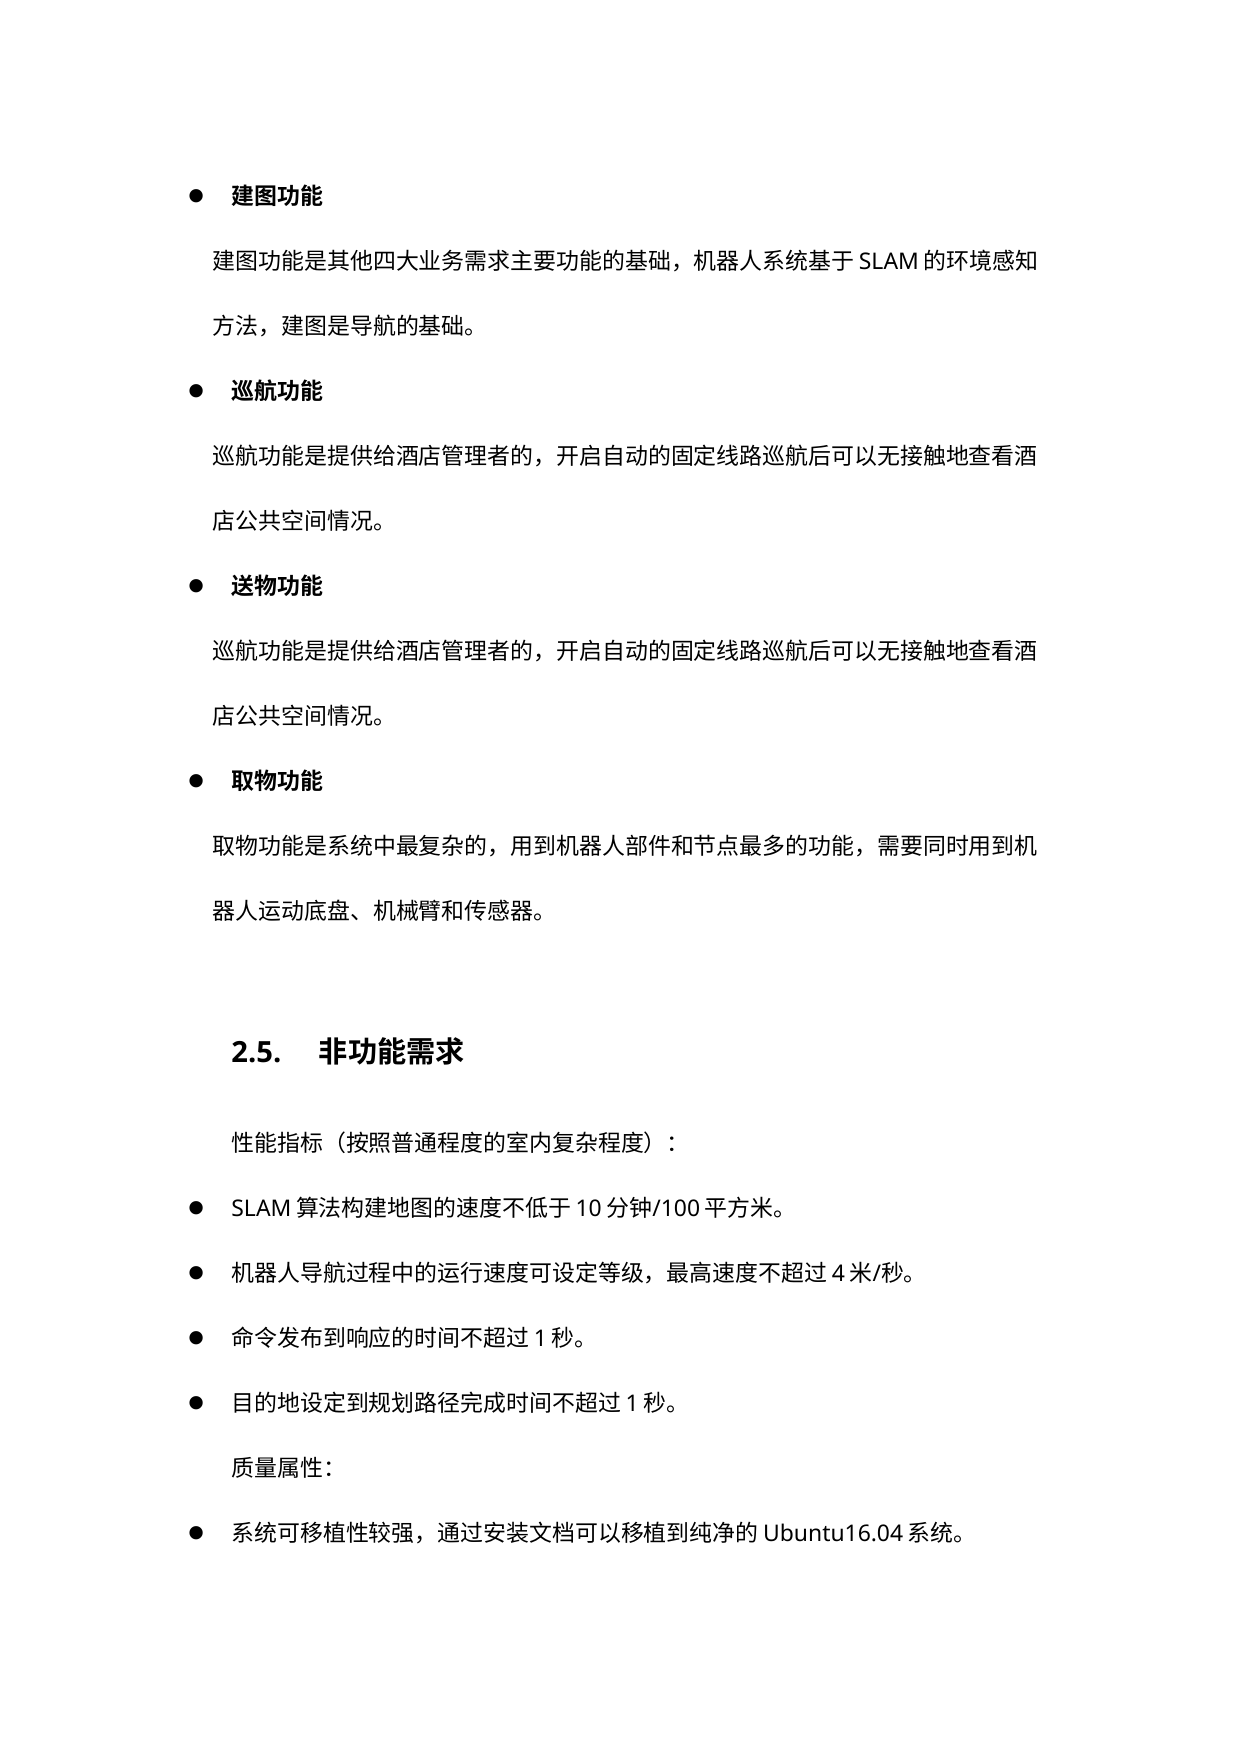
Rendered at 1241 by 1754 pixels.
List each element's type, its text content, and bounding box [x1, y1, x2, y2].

list 取物功能 [187, 747, 1053, 812]
list SLAM算法构建地图的速度不低于10分钟/100平方米。 [187, 1174, 1053, 1239]
text 性能指标（按照普通程度的室内复杂程度）： [187, 1109, 1053, 1174]
list 巡航功能 [187, 357, 1053, 422]
text 巡航功能是提供给酒店管理者的，开启自动的固定线路巡航后可以无接触地查看酒店公共空间情况。 [212, 422, 1053, 552]
list 命令发布到响应的时间不超过1秒。 [187, 1304, 1053, 1369]
text 取物功能是系统中最复杂的，用到机器人部件和节点最多的功能，需要同时用到机器人运动底盘、机械臂和传感器。 [212, 812, 1053, 942]
text 建图功能是其他四大业务需求主要功能的基础，机器人系统基于SLAM的环境感知方法，建图是导航的基础。 [212, 227, 1053, 357]
list 送物功能 [187, 552, 1053, 617]
list 非功能需求 [231, 1017, 1053, 1082]
list 机器人导航过程中的运行速度可设定等级，最高速度不超过4米/秒。 [187, 1239, 1053, 1304]
list 目的地设定到规划路径完成时间不超过1秒。 [187, 1369, 1053, 1434]
list 建图功能 [187, 162, 1053, 227]
list 系统可移植性较强，通过安装文档可以移植到纯净的Ubuntu16.04系统。 [187, 1499, 1053, 1564]
text 质量属性： [187, 1434, 1053, 1499]
text 巡航功能是提供给酒店管理者的，开启自动的固定线路巡航后可以无接触地查看酒店公共空间情况。 [212, 617, 1053, 747]
